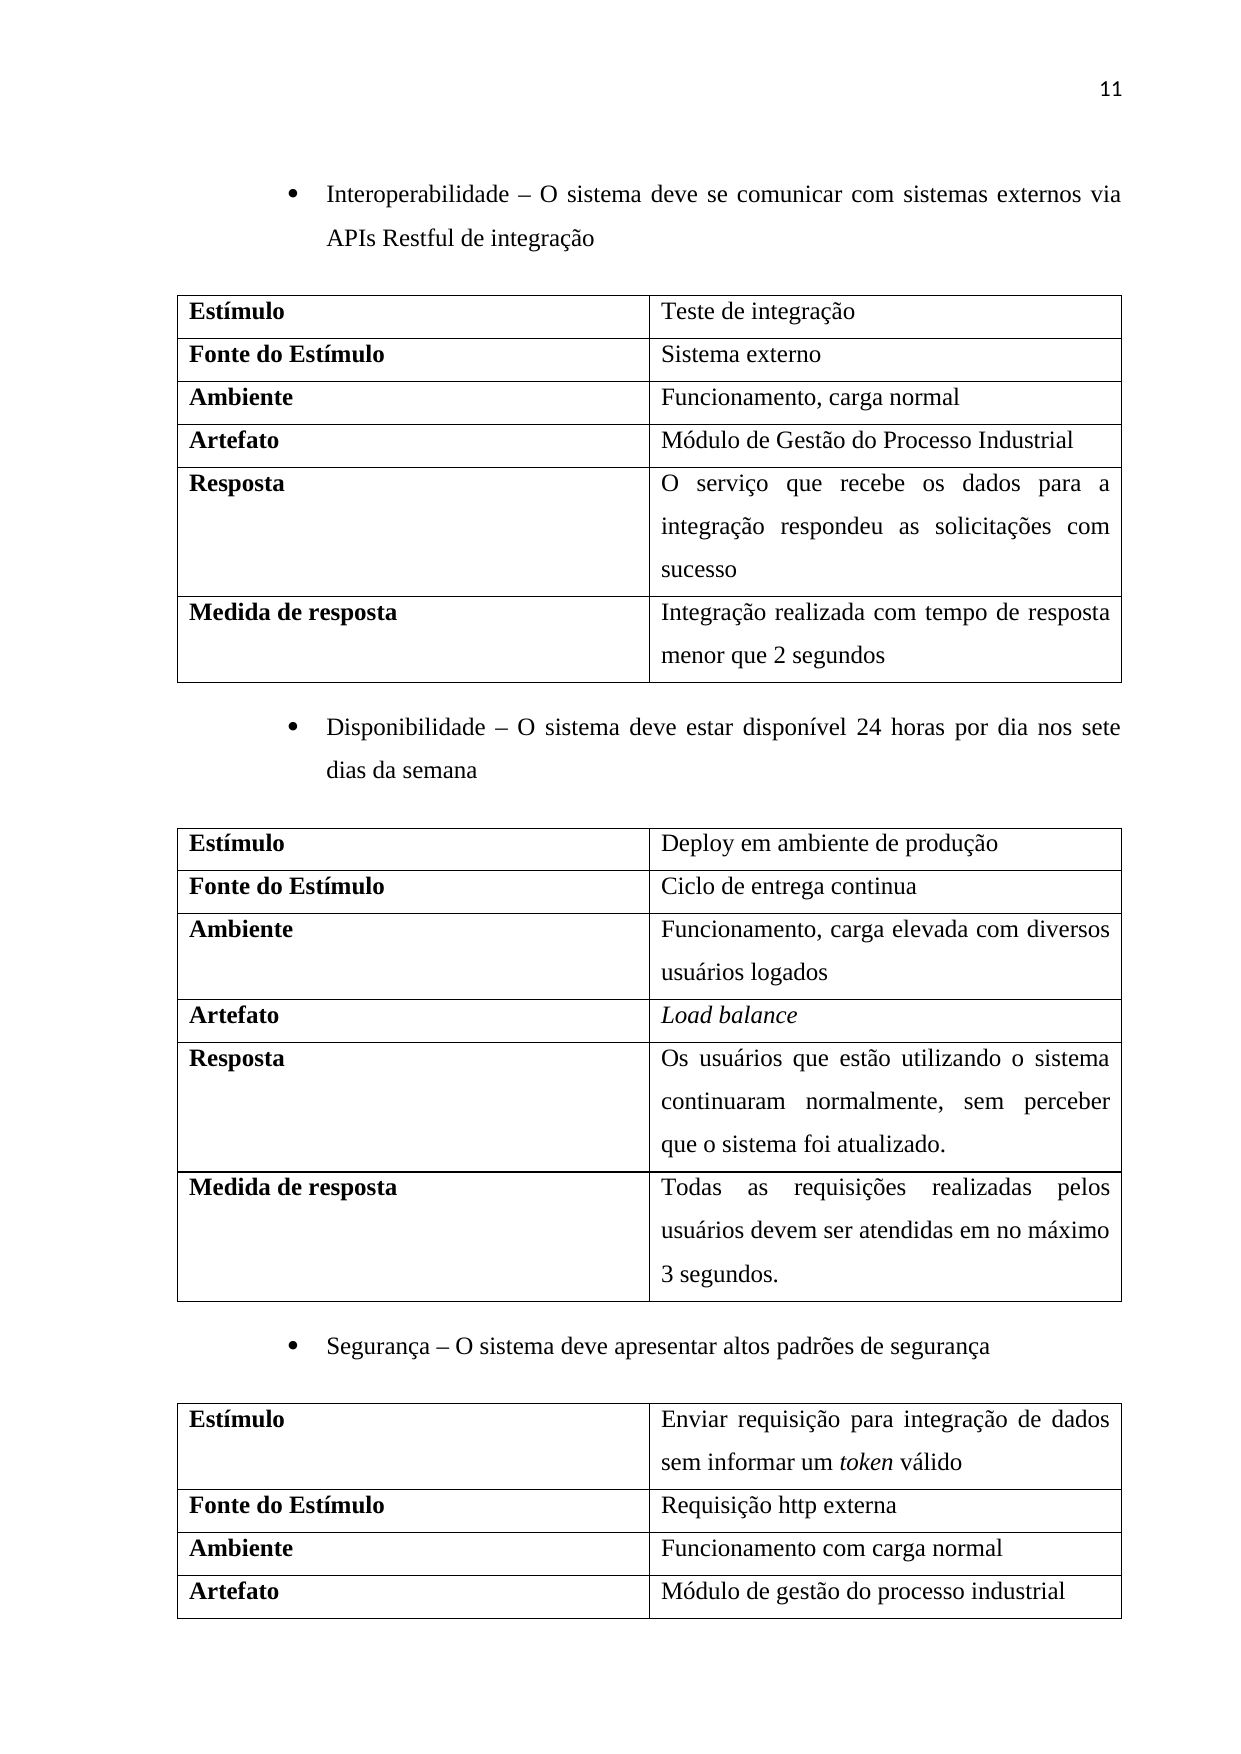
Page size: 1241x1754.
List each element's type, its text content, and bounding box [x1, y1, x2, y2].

table_cell Ambiente [178, 1533, 649, 1575]
table_cell Funcionamento, carga normal [650, 382, 1121, 424]
table_cell Fonte do Estímulo [178, 339, 649, 381]
table_cell Medida de resposta [178, 1173, 649, 1301]
table_cell Artefato [178, 1000, 649, 1042]
table_header Deploy em ambiente de produção [650, 829, 1121, 870]
table_cell O serviço que recebe os dados para a integração respondeu as solicitações com sucesso [650, 468, 1121, 596]
table_header Estímulo [178, 1404, 649, 1489]
table_header Estímulo [178, 829, 649, 870]
table_cell Módulo de Gestão do Processo Industrial [650, 425, 1121, 467]
table_cell Fonte do Estímulo [178, 1490, 649, 1532]
table_header Enviar requisição para integração de dados sem informar um token válido [650, 1404, 1121, 1489]
list Segurança – O sistema deve apresentar altos padrões de segurança [288, 1331, 1122, 1359]
table_cell Medida de resposta [178, 597, 649, 682]
table_header Teste de integração [650, 296, 1121, 338]
table_cell Funcionamento com carga normal [650, 1533, 1121, 1575]
table_cell Ciclo de entrega continua [650, 871, 1121, 913]
table_cell Ambiente [178, 382, 649, 424]
table_cell Ambiente [178, 914, 649, 999]
table_cell Todas as requisições realizadas pelos usuários devem ser atendidas em no máximo 3 segundos. [650, 1173, 1121, 1301]
table_cell Os usuários que estão utilizando o sistema continuaram normalmente, sem perceber que o sistema foi atualizado. [650, 1043, 1121, 1171]
table_cell Requisição http externa [650, 1490, 1121, 1532]
list Interoperabilidade – O sistema deve se comunicar com sistemas externos via APIs Restful de integração [288, 179, 1122, 251]
table_cell Artefato [178, 425, 649, 467]
table_header Estímulo [178, 296, 649, 338]
table_cell Módulo de gestão do processo industrial [650, 1576, 1121, 1618]
list Disponibilidade – O sistema deve estar disponível 24 horas por dia nos sete dias da semana [288, 712, 1122, 784]
table_cell Resposta [178, 468, 649, 596]
table_cell Sistema externo [650, 339, 1121, 381]
table_cell Funcionamento, carga elevada com diversos usuários logados [650, 914, 1121, 999]
table_cell Resposta [178, 1043, 649, 1171]
table_cell Fonte do Estímulo [178, 871, 649, 913]
table_cell Artefato [178, 1576, 649, 1618]
table_cell Integração realizada com tempo de resposta menor que 2 segundos [650, 597, 1121, 682]
table_cell Load balance [650, 1000, 1121, 1042]
